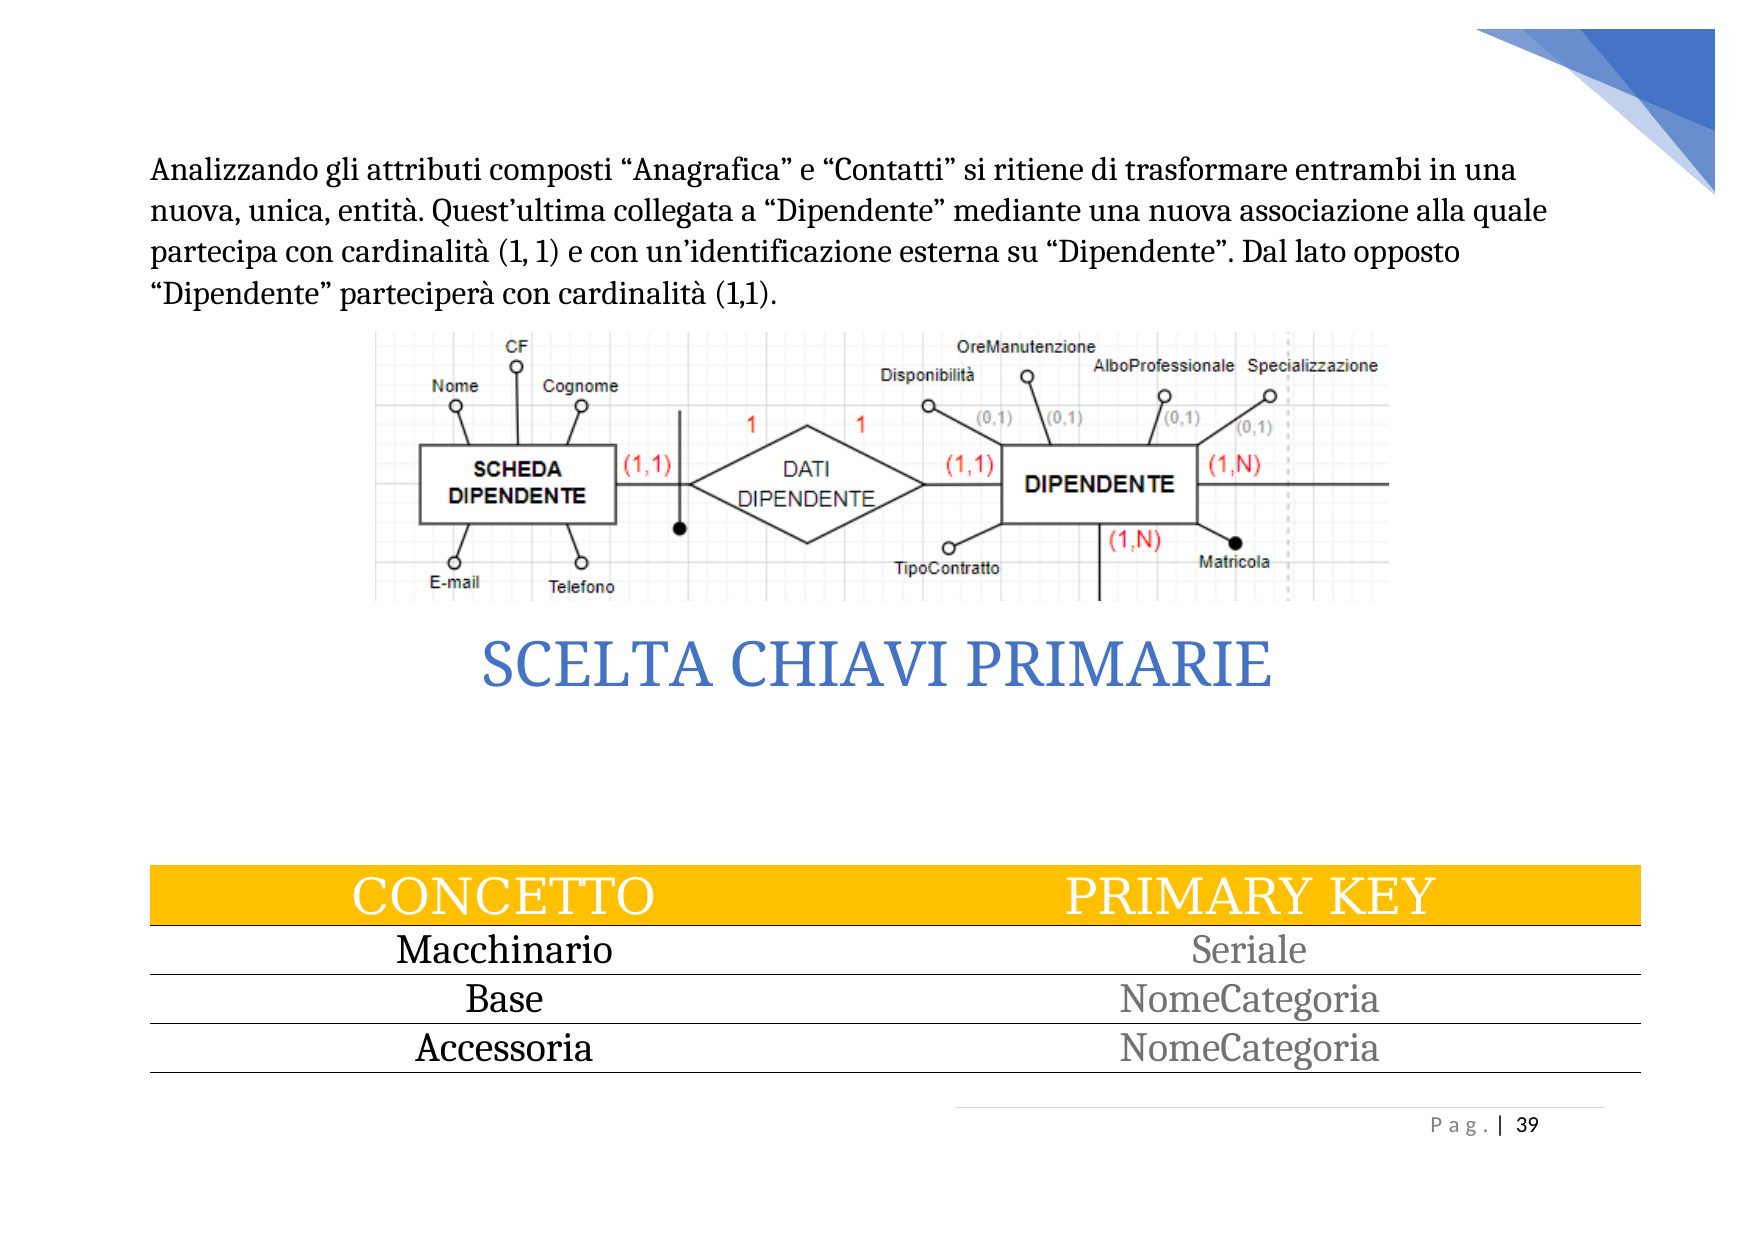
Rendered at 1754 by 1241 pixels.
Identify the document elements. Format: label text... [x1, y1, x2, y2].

table_cell NomeCategoria [858, 1024, 1641, 1072]
text Analizzando gli attributi composti “Anagrafica” e “Contatti” si ritiene di trasformare entrambi in una nuova, unica, entità. Quest’ultima collegata a “Dipendente” mediante una nuova associazione alla quale partecipa con cardinalità (1, 1) e con un’identificazione esterna su “Dipendente”. Dal lato opposto “Dipendente” parteciperà con cardinalità (1,1). [150, 150, 1604, 312]
table_cell Macchinario [150, 926, 858, 974]
table_cell NomeCategoria [858, 975, 1641, 1023]
table_cell Base [150, 975, 858, 1023]
table_header PRIMARY KEY [858, 865, 1641, 925]
table_header CONCETTO [150, 865, 858, 925]
text SCELTA CHIAVI PRIMARIE [150, 620, 1604, 705]
table_cell Accessoria [150, 1024, 858, 1072]
picture [1476, 29, 1715, 195]
picture [375, 332, 1390, 601]
table_cell Seriale [858, 926, 1641, 974]
